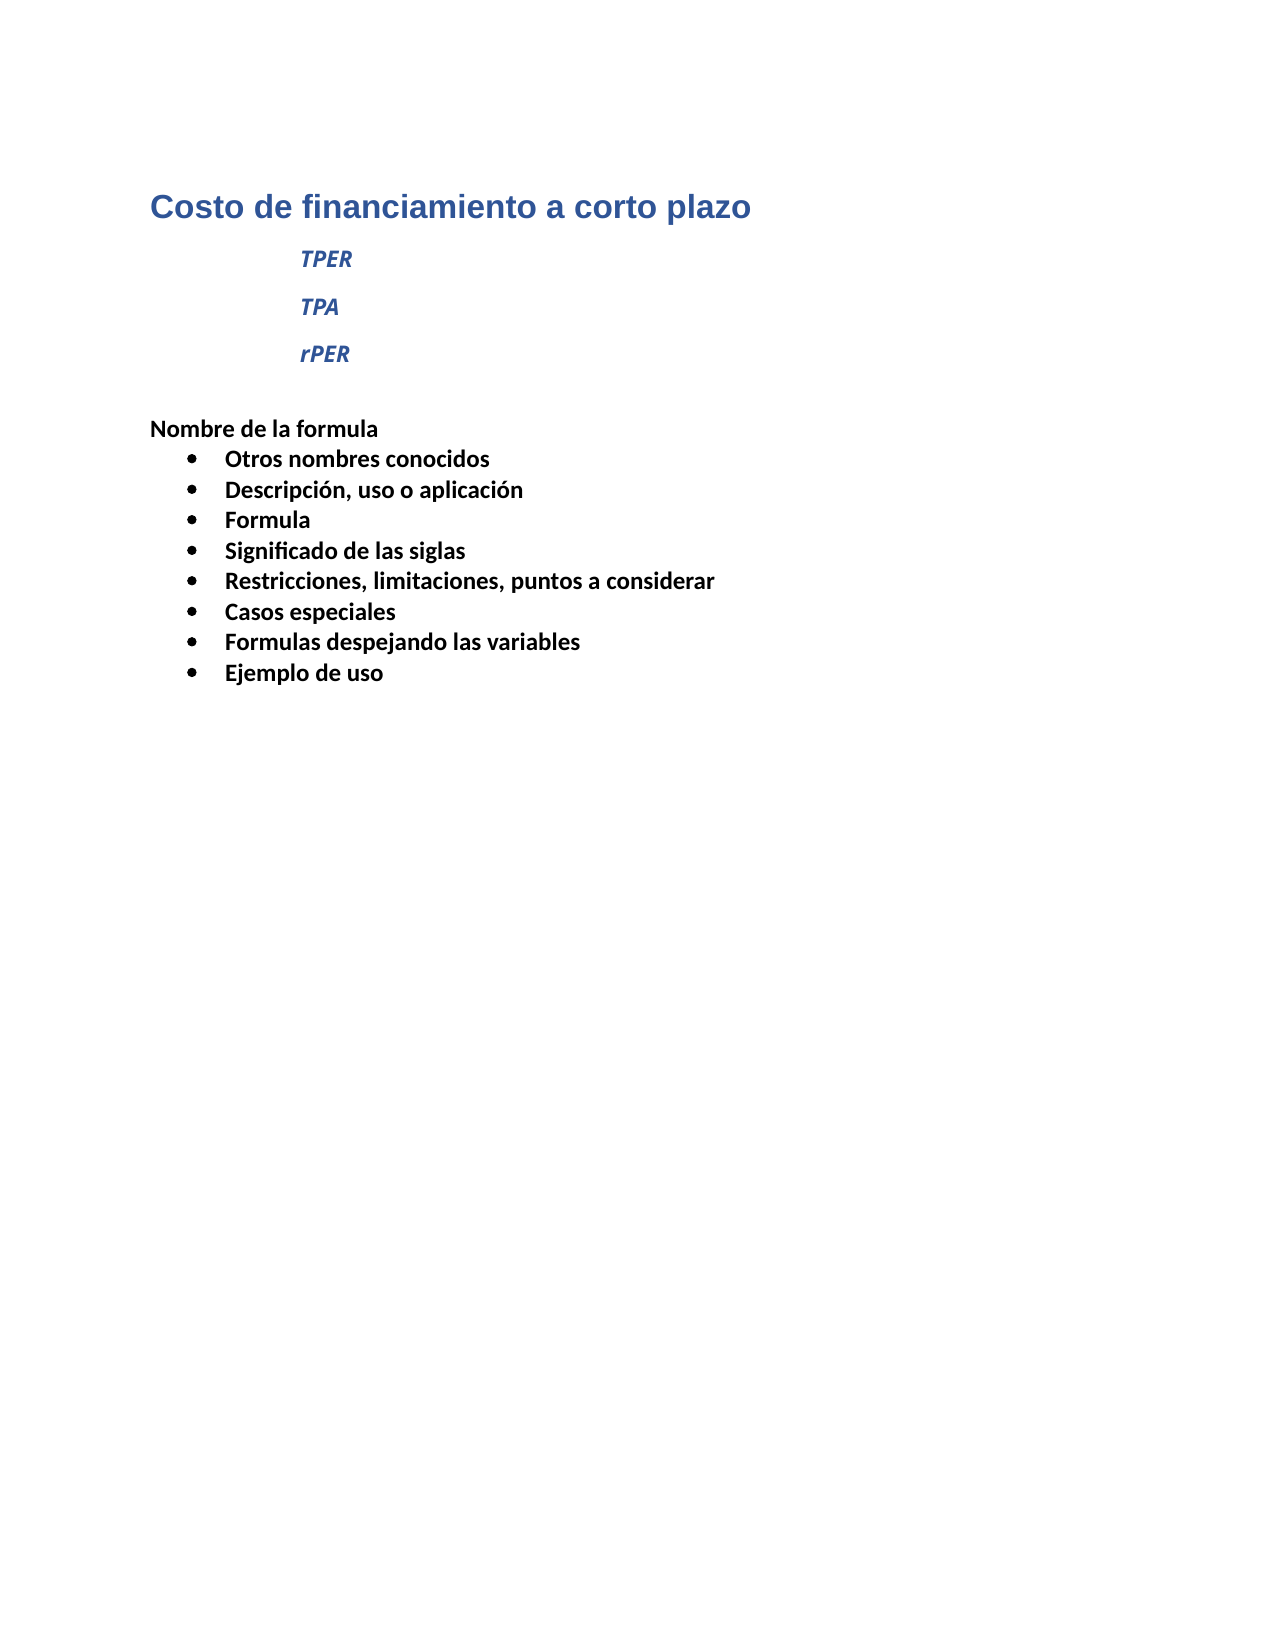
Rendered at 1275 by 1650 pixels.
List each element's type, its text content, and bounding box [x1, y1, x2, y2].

list Formula [187, 504, 1125, 535]
list Descripción, uso o aplicación [187, 474, 1125, 504]
subtitle TPER [225, 243, 1125, 274]
subtitle Costo de financiamiento a corto plazo [150, 187, 1125, 226]
list Casos especiales [187, 596, 1125, 626]
list Significado de las siglas [187, 535, 1125, 565]
subtitle rPER [225, 338, 1125, 370]
list Ejemplo de uso [187, 657, 1125, 687]
list Otros nombres conocidos [187, 443, 1125, 474]
text Nombre de la formula [150, 413, 1125, 443]
list Restricciones, limitaciones, puntos a considerar [187, 565, 1125, 596]
list Formulas despejando las variables [187, 626, 1125, 657]
subtitle TPA [225, 291, 1125, 322]
